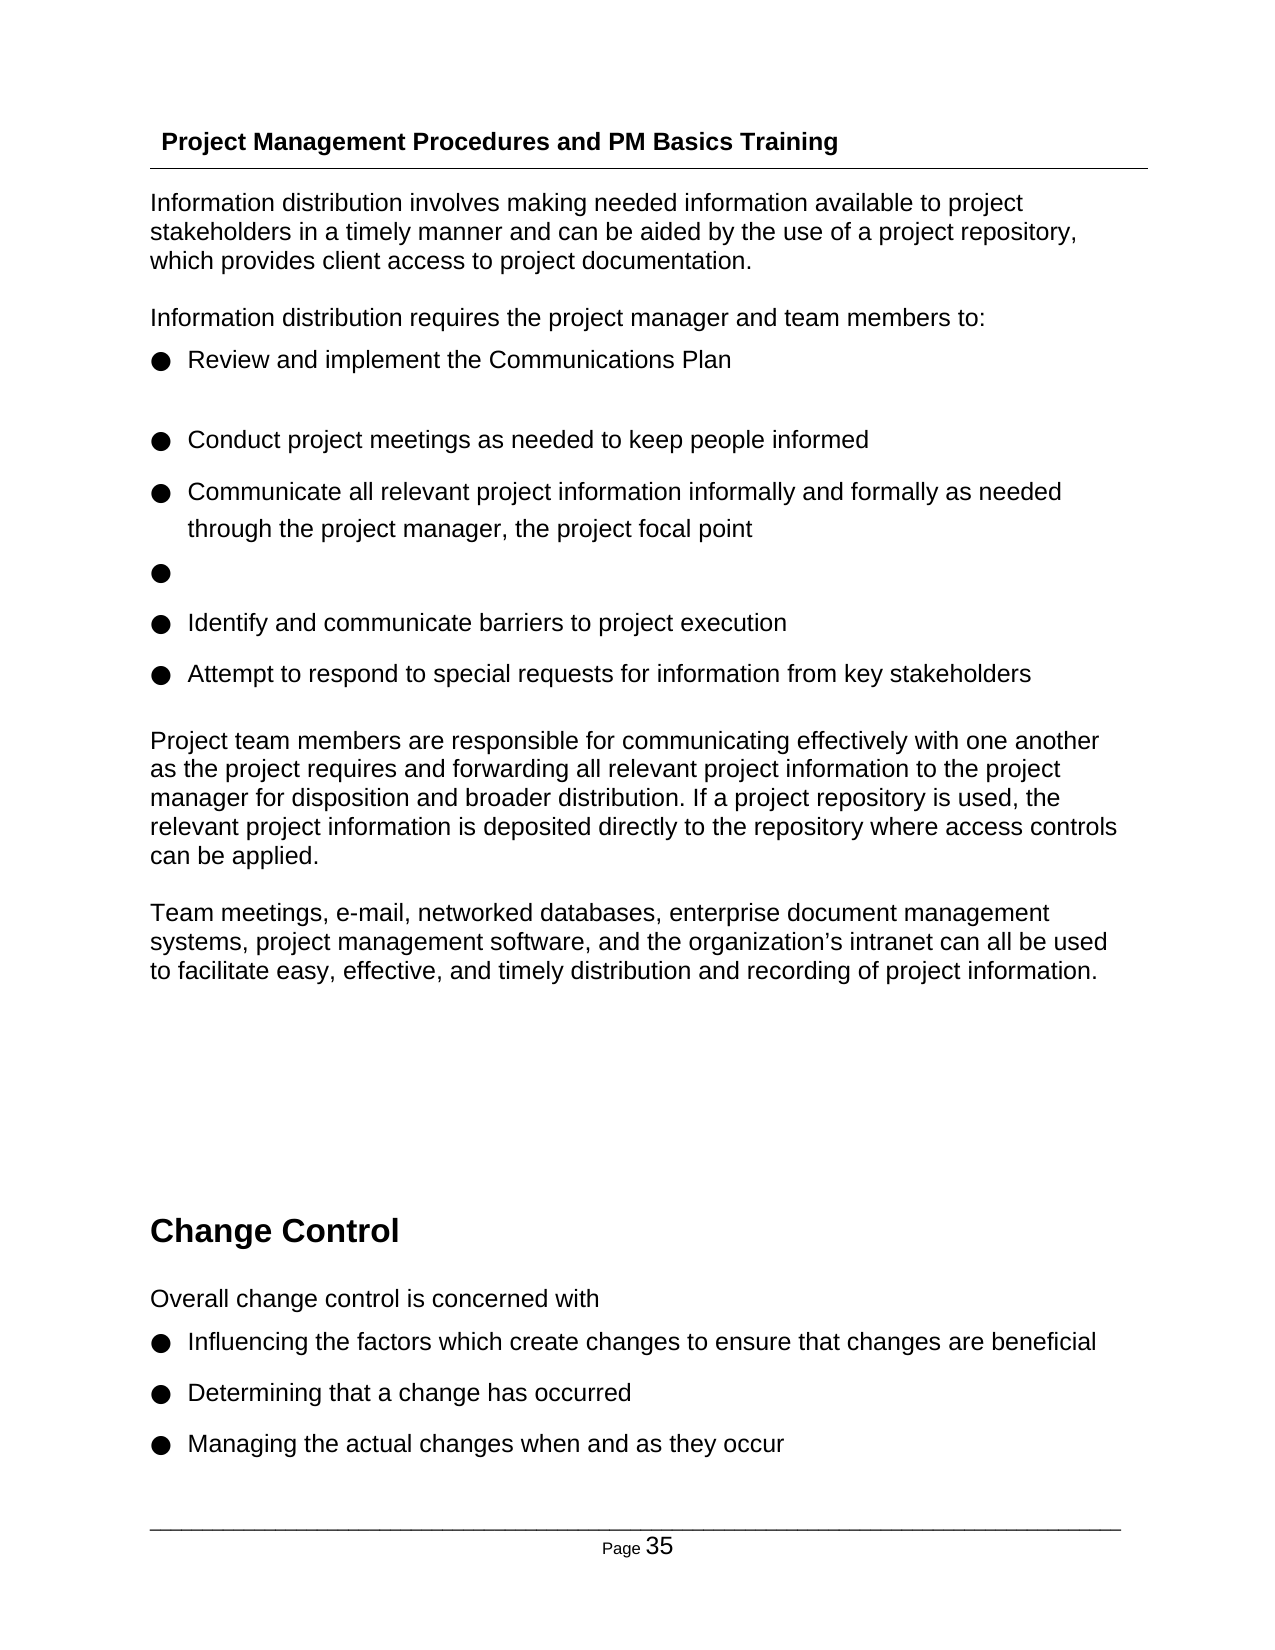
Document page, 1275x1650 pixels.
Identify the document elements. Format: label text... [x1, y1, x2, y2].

text Information distribution requires the project manager and team members to: [150, 303, 1125, 332]
list Attempt to respond to special requests for information from key stakeholders [150, 646, 1125, 697]
text Project team members are responsible for communicating effectively with one another as the project requires and forwarding all relevant project information to the project manager for disposition and broader distribution. If a project repository is used, the relevant project information is deposited directly to the repository where access controls can be applied. [150, 726, 1125, 869]
text Overall change control is concerned with [150, 1284, 1125, 1313]
list Influencing the factors which create changes to ensure that changes are beneficial [150, 1313, 1125, 1364]
list Communicate all relevant project information informally and formally as needed through the project manager, the project focal point [150, 463, 1125, 543]
list Conduct project meetings as needed to keep people informed [150, 412, 1125, 463]
text Team meetings, e-mail, networked databases, enterprise document management systems, project management software, and the organization’s intranet can all be used to facilitate easy, effective, and timely distribution and recording of project information. [150, 898, 1125, 984]
subtitle Change Control [150, 1211, 1125, 1249]
text Information distribution involves making needed information available to project stakeholders in a timely manner and can be aided by the use of a project repository, which provides client access to project documentation. [150, 188, 1125, 274]
list Managing the actual changes when and as they occur [150, 1415, 1125, 1467]
list Identify and communicate barriers to project execution [150, 594, 1125, 646]
list Determining that a change has occurred [150, 1364, 1125, 1415]
list Review and implement the Communications Plan [150, 332, 1125, 383]
